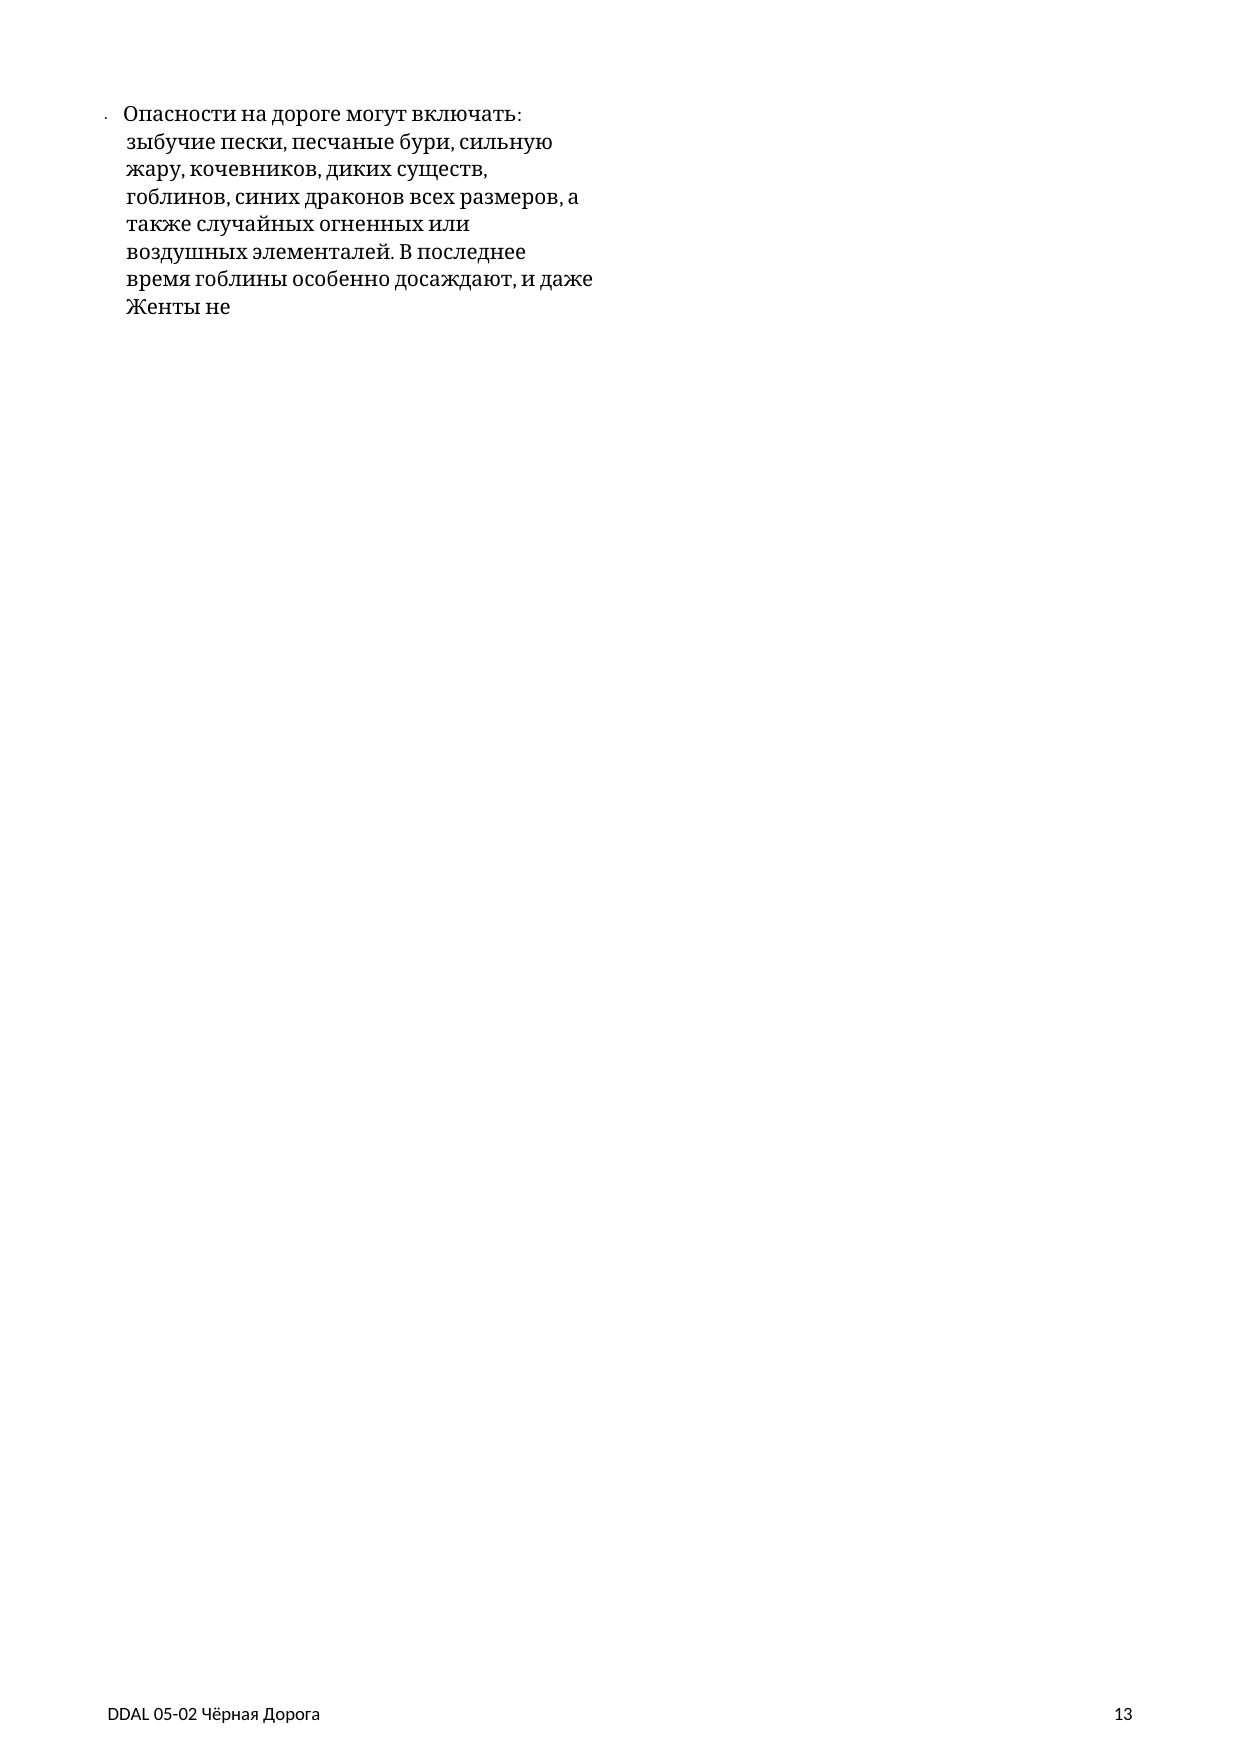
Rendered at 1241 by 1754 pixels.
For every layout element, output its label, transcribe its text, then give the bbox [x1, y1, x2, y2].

list Опасности на дороге могут включать: зыбучие пески, песчаные бури, сильную жару, кочевников, диких существ, гоблинов, синих драконов всех размеров, а также случайных огненных или воздушных элементалей. В последнее время гоблины особенно досаждают, и даже Женты не [103, 103, 594, 319]
